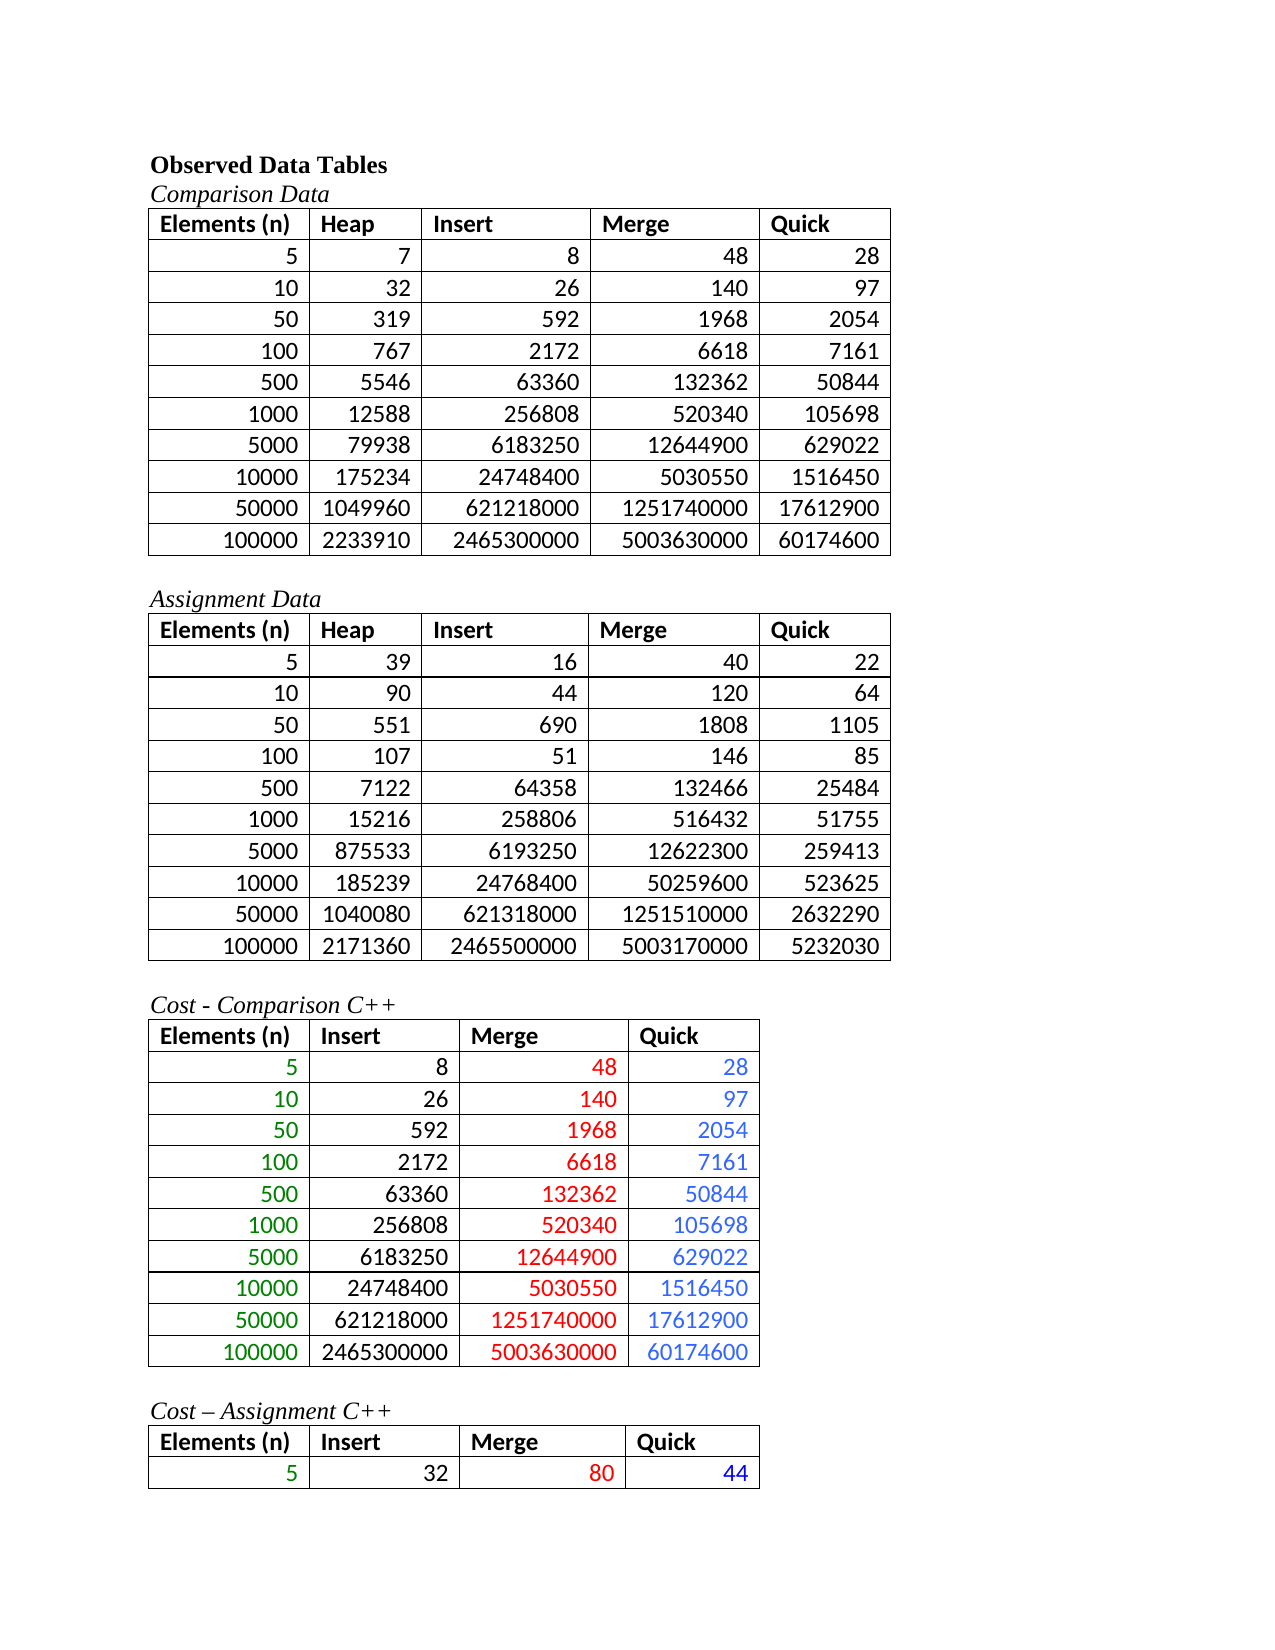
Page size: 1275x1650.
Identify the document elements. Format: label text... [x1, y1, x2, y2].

table_cell 6618 [460, 1146, 628, 1177]
table_cell 175234 [310, 461, 421, 492]
table_cell 7161 [629, 1146, 759, 1177]
table_cell 767 [310, 335, 421, 365]
table_cell 1000 [149, 1209, 309, 1240]
text Comparison Data [150, 179, 1125, 207]
table_cell 85 [760, 741, 890, 771]
table_cell 592 [422, 303, 590, 334]
table_cell 10000 [149, 867, 309, 897]
table_cell 2465500000 [422, 930, 588, 960]
table_cell 1000 [149, 398, 309, 428]
table_cell 7 [310, 240, 421, 271]
table_cell 100 [149, 335, 309, 365]
table_cell 2172 [422, 335, 590, 365]
table_cell 17612900 [760, 493, 890, 523]
table_cell 50000 [149, 898, 309, 929]
table_cell 44 [626, 1457, 759, 1488]
table_cell 5003630000 [460, 1336, 628, 1366]
table_cell 100000 [149, 524, 309, 555]
table_cell 15216 [310, 804, 421, 834]
table_cell 32 [310, 1457, 459, 1488]
table_header Elements (n) [149, 209, 309, 239]
table_cell 63360 [422, 366, 590, 397]
table_cell 1000 [149, 804, 309, 834]
table_header Quick [760, 209, 890, 239]
table_header Elements (n) [149, 1020, 309, 1051]
table_cell 24748400 [310, 1273, 459, 1303]
table_cell 28 [629, 1052, 759, 1082]
table_cell 79938 [310, 430, 421, 460]
table_cell 621218000 [310, 1304, 459, 1334]
table_cell 6183250 [422, 430, 590, 460]
table_cell 5000 [149, 835, 309, 866]
table_cell 64358 [422, 772, 588, 803]
table_cell 10000 [149, 461, 309, 492]
table_cell 5003170000 [589, 930, 759, 960]
table_header Insert [422, 209, 590, 239]
table_cell 132362 [460, 1178, 628, 1208]
table_cell 592 [310, 1115, 459, 1145]
table_cell 40 [589, 646, 759, 676]
table_cell 520340 [460, 1209, 628, 1240]
table_cell 97 [629, 1083, 759, 1114]
table_cell 5030550 [591, 461, 759, 492]
table_cell 50 [149, 1115, 309, 1145]
table_cell 621318000 [422, 898, 588, 929]
table_cell 60174600 [629, 1336, 759, 1366]
table_cell 50 [149, 709, 309, 739]
table_cell 26 [310, 1083, 459, 1114]
table_cell 50 [149, 303, 309, 334]
text Observed Data Tables [150, 150, 1125, 179]
table_cell 1516450 [629, 1273, 759, 1303]
table_header Quick [760, 614, 890, 645]
table_cell 8 [422, 240, 590, 271]
table_header Quick [629, 1020, 759, 1051]
table_cell 500 [149, 1178, 309, 1208]
table_cell 1105 [760, 709, 890, 739]
table_cell 10000 [149, 1273, 309, 1303]
table_cell 1040080 [310, 898, 421, 929]
table_cell 2171360 [310, 930, 421, 960]
table_cell 97 [760, 272, 890, 302]
table_cell 60174600 [760, 524, 890, 555]
table_cell 10 [149, 678, 309, 708]
table_cell 629022 [760, 430, 890, 460]
text Cost – Assignment C++ [150, 1396, 1125, 1425]
table_cell 1251740000 [460, 1304, 628, 1334]
table_header Insert [422, 614, 588, 645]
table_cell 51 [422, 741, 588, 771]
table_cell 5 [149, 1052, 309, 1082]
table_cell 26 [422, 272, 590, 302]
table_cell 16 [422, 646, 588, 676]
table_cell 63360 [310, 1178, 459, 1208]
table_cell 629022 [629, 1241, 759, 1271]
table_cell 120 [589, 678, 759, 708]
table_cell 5000 [149, 1241, 309, 1271]
table_cell 12622300 [589, 835, 759, 866]
table_cell 17612900 [629, 1304, 759, 1334]
table_cell 50844 [760, 366, 890, 397]
table_cell 50000 [149, 493, 309, 523]
table_cell 50259600 [589, 867, 759, 897]
table_header Merge [591, 209, 759, 239]
table_cell 319 [310, 303, 421, 334]
table_cell 39 [310, 646, 421, 676]
table_cell 6193250 [422, 835, 588, 866]
table_cell 51755 [760, 804, 890, 834]
table_cell 256808 [422, 398, 590, 428]
table_cell 7122 [310, 772, 421, 803]
table_cell 24748400 [422, 461, 590, 492]
table_cell 10 [149, 272, 309, 302]
table_cell 100 [149, 741, 309, 771]
table_cell 50000 [149, 1304, 309, 1334]
table_cell 5000 [149, 430, 309, 460]
table_cell 523625 [760, 867, 890, 897]
table_cell 2632290 [760, 898, 890, 929]
table_cell 690 [422, 709, 588, 739]
table_cell 2465300000 [422, 524, 590, 555]
table_cell 7161 [760, 335, 890, 365]
table_cell 107 [310, 741, 421, 771]
table_cell 22 [760, 646, 890, 676]
table_cell 105698 [629, 1209, 759, 1240]
table_cell 5 [149, 646, 309, 676]
table_header Quick [626, 1426, 759, 1456]
table_cell 48 [591, 240, 759, 271]
table_cell 500 [149, 772, 309, 803]
table_cell 2233910 [310, 524, 421, 555]
table_cell 621218000 [422, 493, 590, 523]
table_cell 48 [460, 1052, 628, 1082]
table_cell 500 [149, 366, 309, 397]
table_cell 12644900 [591, 430, 759, 460]
table_cell 90 [310, 678, 421, 708]
table_cell 259413 [760, 835, 890, 866]
table_cell 2054 [760, 303, 890, 334]
table_header Elements (n) [149, 1426, 309, 1456]
table_cell 24768400 [422, 867, 588, 897]
table_header Heap [310, 614, 421, 645]
table_cell 2465300000 [310, 1336, 459, 1366]
table_cell 516432 [589, 804, 759, 834]
table_cell 100 [149, 1146, 309, 1177]
table_cell 8 [310, 1052, 459, 1082]
table_cell 50844 [629, 1178, 759, 1208]
table_cell 1516450 [760, 461, 890, 492]
table_cell 5546 [310, 366, 421, 397]
text Assignment Data [150, 584, 1125, 613]
table_cell 105698 [760, 398, 890, 428]
table_cell 10 [149, 1083, 309, 1114]
table_header Merge [460, 1426, 625, 1456]
table_header Insert [310, 1020, 459, 1051]
table_cell 80 [460, 1457, 625, 1488]
table_cell 28 [760, 240, 890, 271]
table_cell 132362 [591, 366, 759, 397]
table_cell 5232030 [760, 930, 890, 960]
table_cell 140 [460, 1083, 628, 1114]
table_cell 5 [149, 240, 309, 271]
table_cell 256808 [310, 1209, 459, 1240]
table_header Heap [310, 209, 421, 239]
table_cell 64 [760, 678, 890, 708]
table_header Elements (n) [149, 614, 309, 645]
table_cell 2054 [629, 1115, 759, 1145]
table_cell 5 [149, 1457, 309, 1488]
table_cell 185239 [310, 867, 421, 897]
table_cell 25484 [760, 772, 890, 803]
table_header Merge [460, 1020, 628, 1051]
table_cell 1251510000 [589, 898, 759, 929]
table_cell 12644900 [460, 1241, 628, 1271]
table_cell 1049960 [310, 493, 421, 523]
table_cell 551 [310, 709, 421, 739]
table_cell 1808 [589, 709, 759, 739]
table_cell 44 [422, 678, 588, 708]
table_cell 12588 [310, 398, 421, 428]
table_cell 1251740000 [591, 493, 759, 523]
table_cell 6183250 [310, 1241, 459, 1271]
table_header Insert [310, 1426, 459, 1456]
table_cell 5003630000 [591, 524, 759, 555]
table_cell 6618 [591, 335, 759, 365]
table_cell 1968 [460, 1115, 628, 1145]
table_cell 140 [591, 272, 759, 302]
table_cell 875533 [310, 835, 421, 866]
table_cell 520340 [591, 398, 759, 428]
table_cell 132466 [589, 772, 759, 803]
text Cost - Comparison C++ [150, 990, 1125, 1019]
table_cell 100000 [149, 1336, 309, 1366]
table_cell 2172 [310, 1146, 459, 1177]
table_header Merge [589, 614, 759, 645]
table_cell 5030550 [460, 1273, 628, 1303]
table_cell 258806 [422, 804, 588, 834]
table_cell 32 [310, 272, 421, 302]
table_cell 100000 [149, 930, 309, 960]
table_cell 146 [589, 741, 759, 771]
table_cell 1968 [591, 303, 759, 334]
